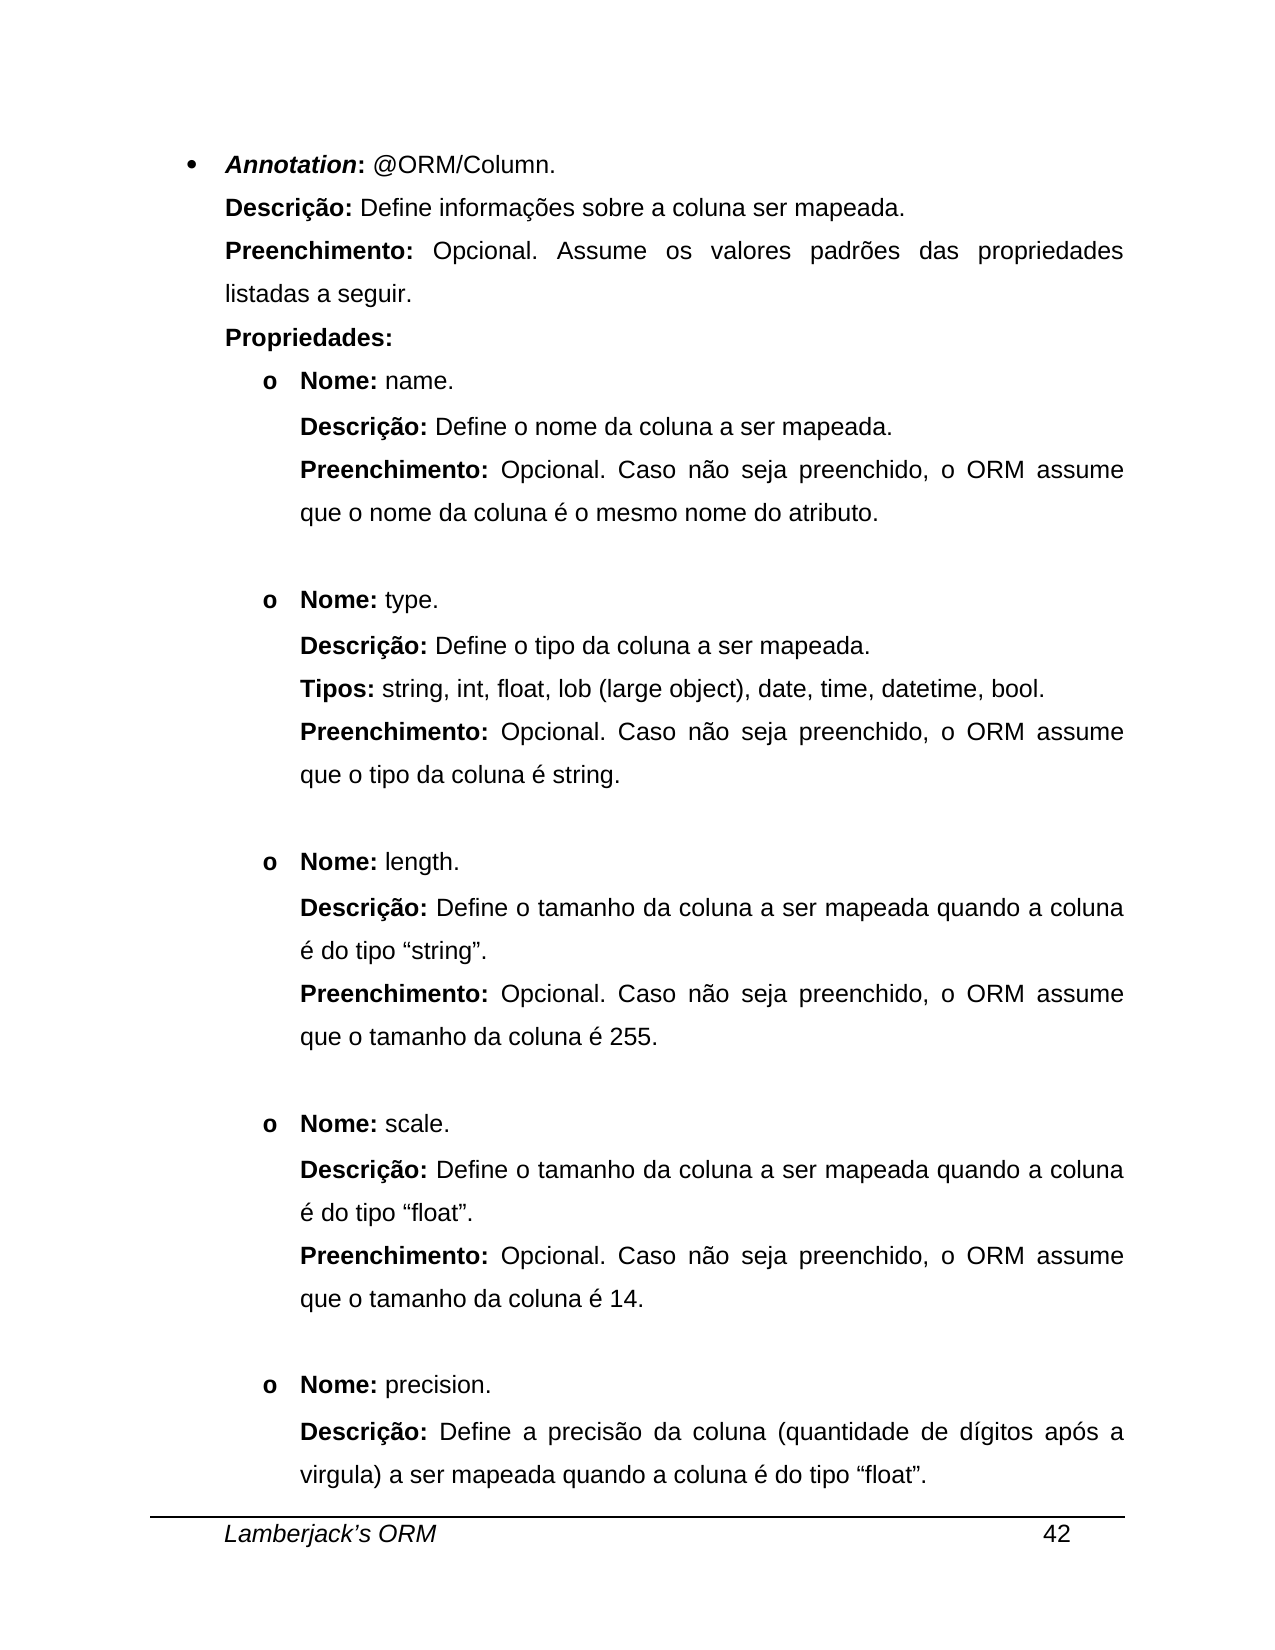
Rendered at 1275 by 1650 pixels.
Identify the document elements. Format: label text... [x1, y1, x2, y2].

list Descrição: Define a precisão da coluna (quantidade de dígitos após a virgula) a ser mapeada quando a coluna é do tipo “float”. [300, 1417, 1125, 1489]
list Preenchimento: Opcional. Assume os valores padrões das propriedades listadas a seguir. [225, 236, 1125, 308]
list Nome: precision. [262, 1371, 1125, 1401]
list Preenchimento: Opcional. Caso não seja preenchido, o ORM assume que o tamanho da coluna é 14. [300, 1241, 1125, 1313]
list Preenchimento: Opcional. Caso não seja preenchido, o ORM assume que o tamanho da coluna é 255. [300, 979, 1125, 1051]
list Nome: length. [262, 847, 1125, 877]
list Preenchimento: Opcional. Caso não seja preenchido, o ORM assume que o tipo da coluna é string. [300, 717, 1125, 789]
list Descrição: Define o tamanho da coluna a ser mapeada quando a coluna é do tipo “float”. [300, 1155, 1125, 1227]
list Descrição: Define o nome da coluna a ser mapeada. [300, 412, 1125, 441]
list Nome: scale. [262, 1108, 1125, 1139]
list Propriedades: [225, 323, 1125, 351]
list Nome: type. [262, 584, 1125, 616]
list Tipos: string, int, float, lob (large object), date, time, datetime, bool. [300, 674, 1125, 703]
list Descrição: Define o tamanho da coluna a ser mapeada quando a coluna é do tipo “string”. [300, 893, 1125, 965]
list Descrição: Define o tipo da coluna a ser mapeada. [300, 631, 1125, 660]
list Nome: name. [262, 366, 1125, 397]
list Preenchimento: Opcional. Caso não seja preenchido, o ORM assume que o nome da coluna é o mesmo nome do atributo. [300, 455, 1125, 527]
list Annotation: @ORM/Column. [187, 150, 1125, 179]
list Descrição: Define informações sobre a coluna ser mapeada. [225, 193, 1125, 222]
